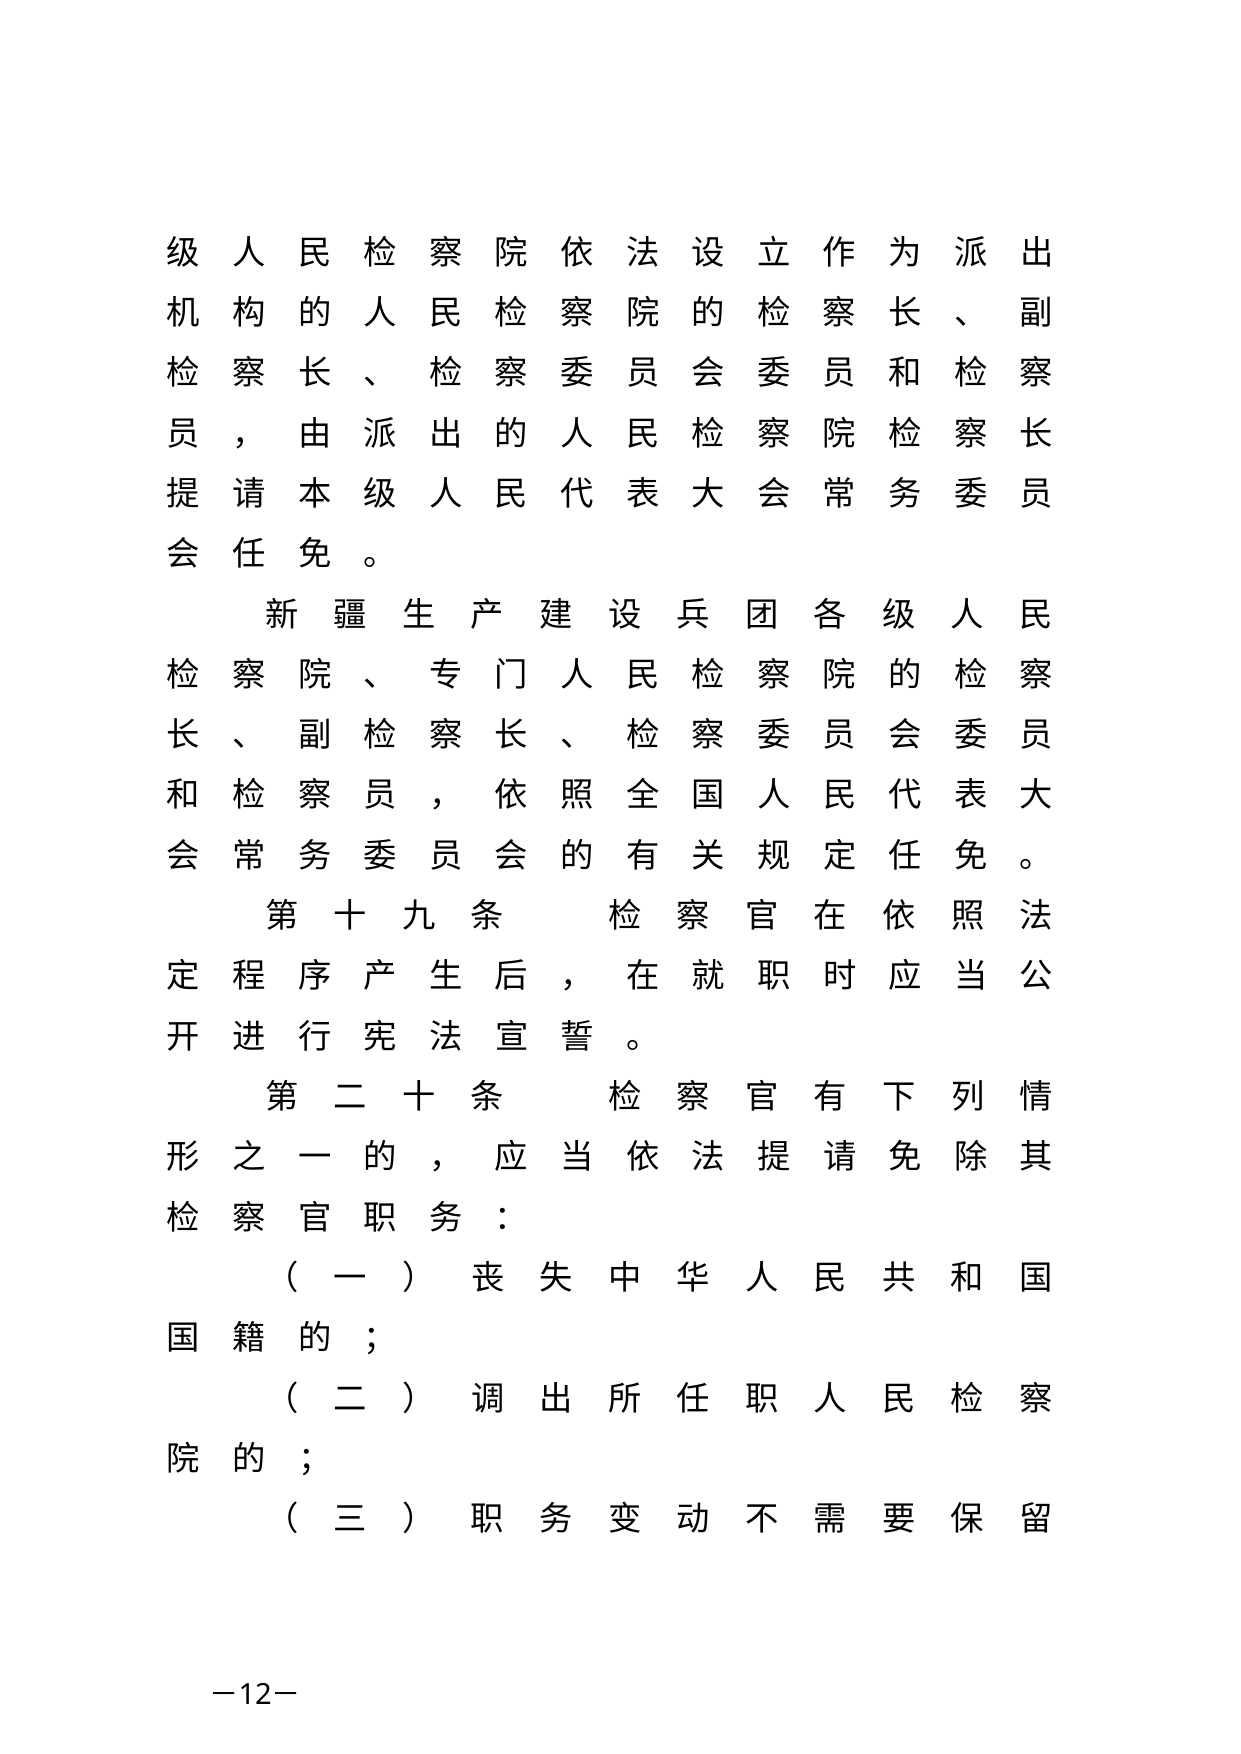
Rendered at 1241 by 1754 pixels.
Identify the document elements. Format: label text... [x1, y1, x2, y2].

text 新疆生产建设兵团各级人民检察院、专门人民检察院的检察长、副检察长、检察委员会委员和检察员，依照全国人民代表大会常务委员会的有关规定任免。 [167, 581, 1085, 883]
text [167, 1486, 1085, 1546]
text 第二十条 检察官有下列情形之一的，应当依法提请免除其检察官职务： [167, 1064, 1085, 1245]
text （一）丧失中华人民共和国国籍的； [167, 1245, 1085, 1365]
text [167, 219, 1085, 581]
text 第十九条 检察官在依照法定程序产生后，在就职时应当公开进行宪法宣誓。 [167, 883, 1085, 1064]
text （二）调出所任职人民检察院的； [167, 1365, 1085, 1486]
